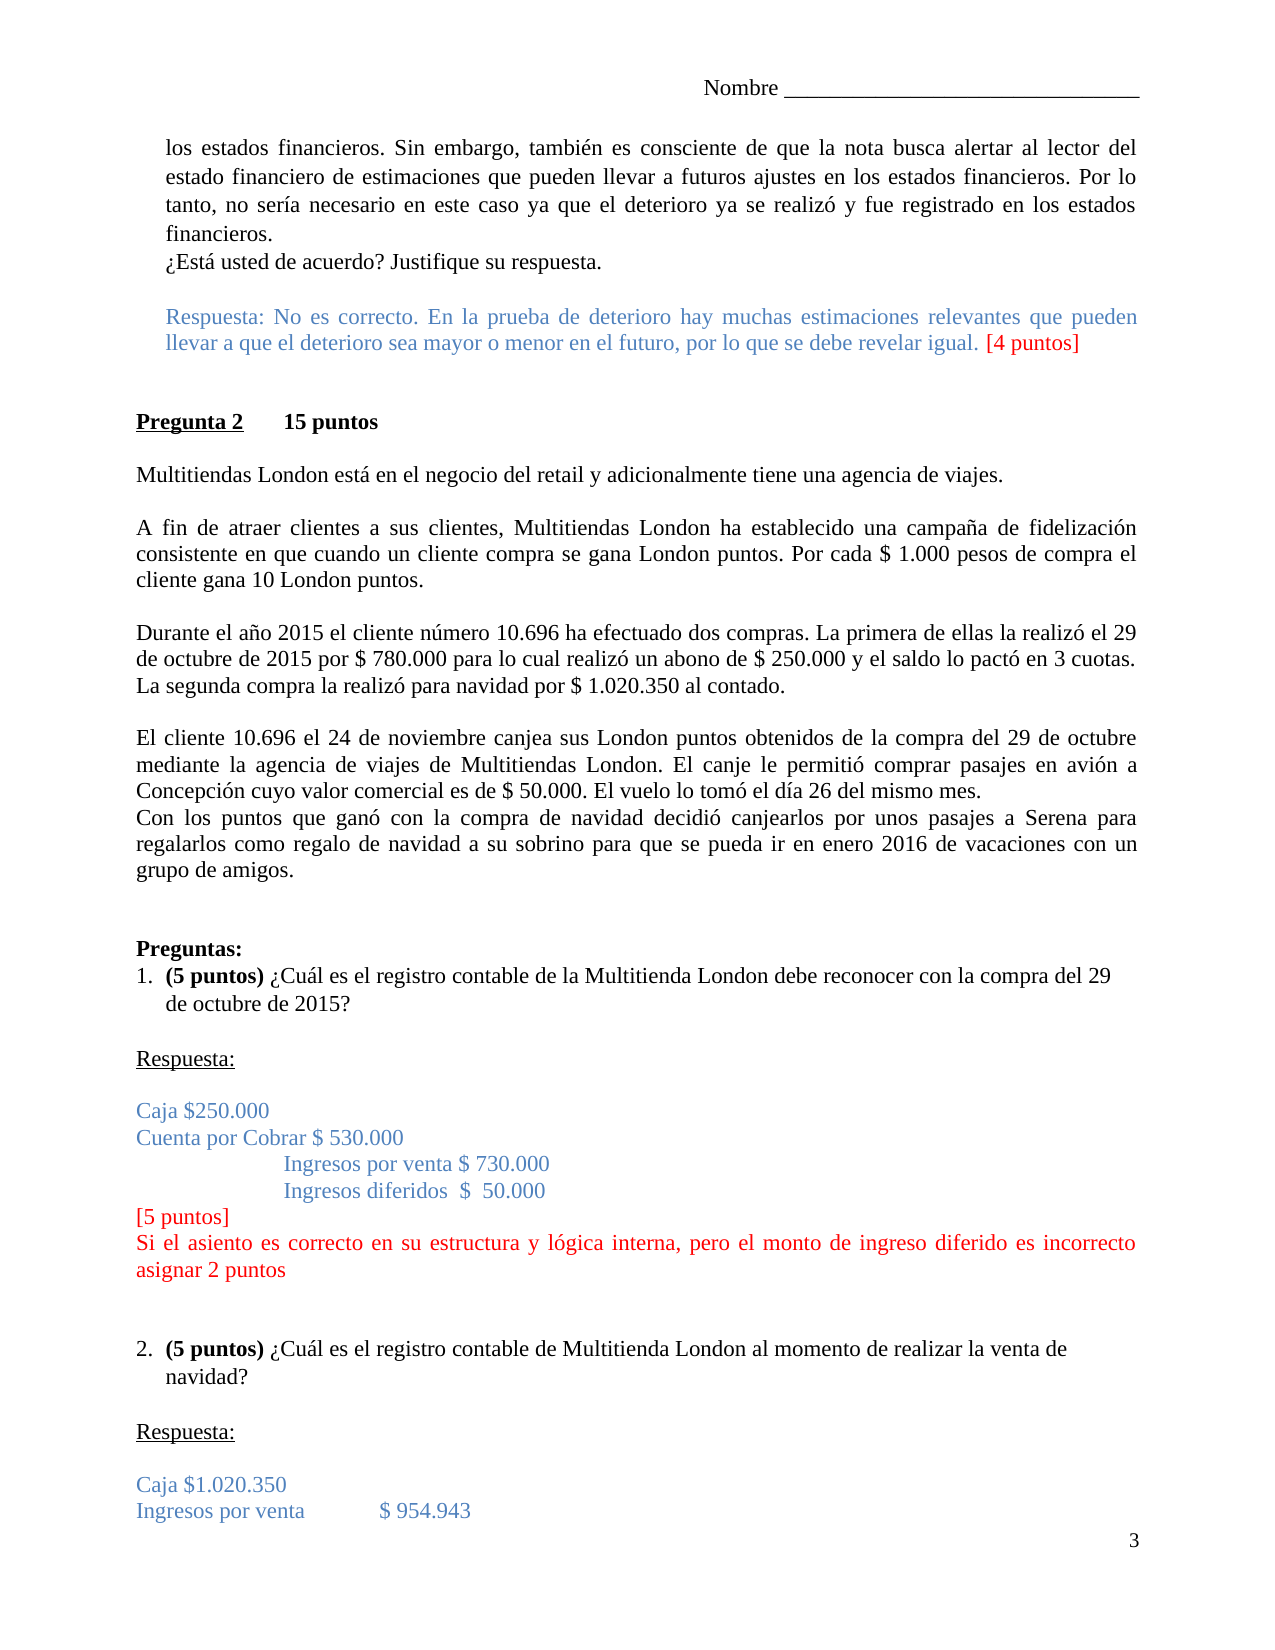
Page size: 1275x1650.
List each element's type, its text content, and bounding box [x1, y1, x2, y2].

list (5 puntos) ¿Cuál es el registro contable de Multitienda London al momento de realizar la venta de navidad? [136, 1335, 1139, 1389]
list Respuesta: [136, 1045, 1139, 1071]
list Caja $250.000 [136, 1098, 1139, 1124]
list A fin de atraer clientes a sus clientes, Multitiendas London ha establecido una campaña de fidelización consistente en que cuando un cliente compra se gana London puntos. Por cada $ 1.000 pesos de compra el cliente gana 10 London puntos. [136, 514, 1139, 593]
list El cliente 10.696 el 24 de noviembre canjea sus London puntos obtenidos de la compra del 29 de octubre mediante la agencia de viajes de Multitiendas London. El canje le permitió comprar pasajes en avión a Concepción cuyo valor comercial es de $ 50.000. El vuelo lo tomó el día 26 del mismo mes. [136, 724, 1139, 803]
list Ingresos por venta $ 730.000 [136, 1150, 1139, 1177]
list Multitiendas London está en el negocio del retail y adicionalmente tiene una agencia de viajes. [136, 461, 1139, 487]
list Respuesta: [136, 1418, 1139, 1444]
list Ingresos por venta $ 954.943 [136, 1497, 1139, 1523]
text Si el asiento es correcto en su estructura y lógica interna, pero el monto de ingreso diferido es incorrecto asignar 2 puntos [136, 1229, 1139, 1282]
list Ingresos diferidos $ 50.000 [136, 1177, 1139, 1203]
list Caja $1.020.350 [136, 1471, 1139, 1497]
list Respuesta: No es correcto. En la prueba de deterioro hay muchas estimaciones relevantes que pueden llevar a que el deterioro sea mayor o menor en el futuro, por lo que se debe revelar igual. [4 puntos] [165, 303, 1139, 356]
list ¿Está usted de acuerdo? Justifique su respuesta. [165, 248, 1139, 274]
text [5 puntos] [136, 1203, 1139, 1229]
list Con los puntos que ganó con la compra de navidad decidió canjearlos por unos pasajes a Serena para regalarlos como regalo de navidad a su sobrino para que se pueda ir en enero 2016 de vacaciones con un grupo de amigos. [136, 803, 1139, 883]
text Preguntas: [136, 935, 1139, 962]
list Durante el año 2015 el cliente número 10.696 ha efectuado dos compras. La primera de ellas la realizó el 29 de octubre de 2015 por $ 780.000 para lo cual realizó un abono de $ 250.000 y el saldo lo pactó en 3 cuotas. La segunda compra la realizó para navidad por $ 1.020.350 al contado. [136, 619, 1139, 698]
list Cuenta por Cobrar $ 530.000 [136, 1124, 1139, 1150]
list (5 puntos) ¿Cuál es el registro contable de la Multitienda London debe reconocer con la compra del 29 de octubre de 2015? [136, 962, 1139, 1016]
text Pregunta 2 15 puntos [136, 408, 1139, 434]
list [136, 134, 1139, 246]
